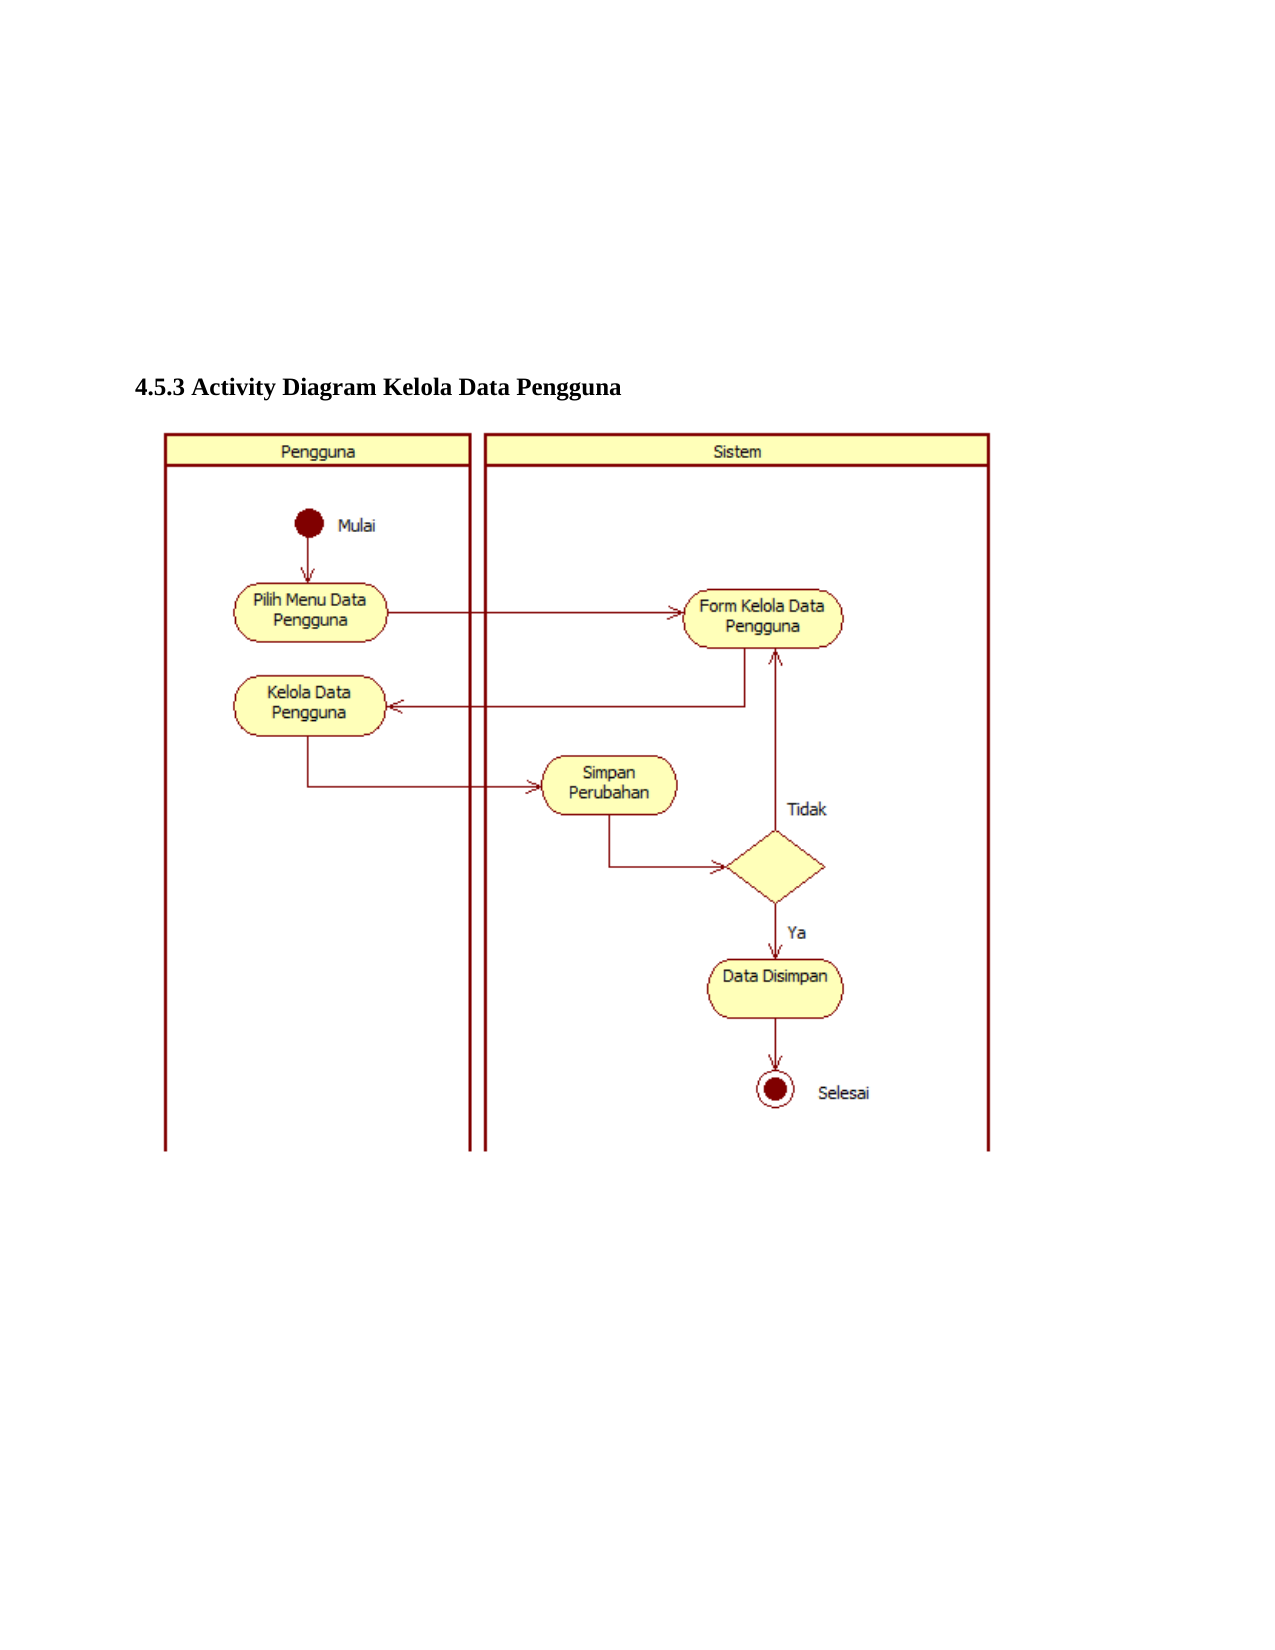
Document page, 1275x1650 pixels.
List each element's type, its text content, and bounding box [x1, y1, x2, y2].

text 4.5.3 Activity Diagram Kelola Data Pengguna [135, 375, 1140, 400]
picture [135, 404, 1021, 1181]
